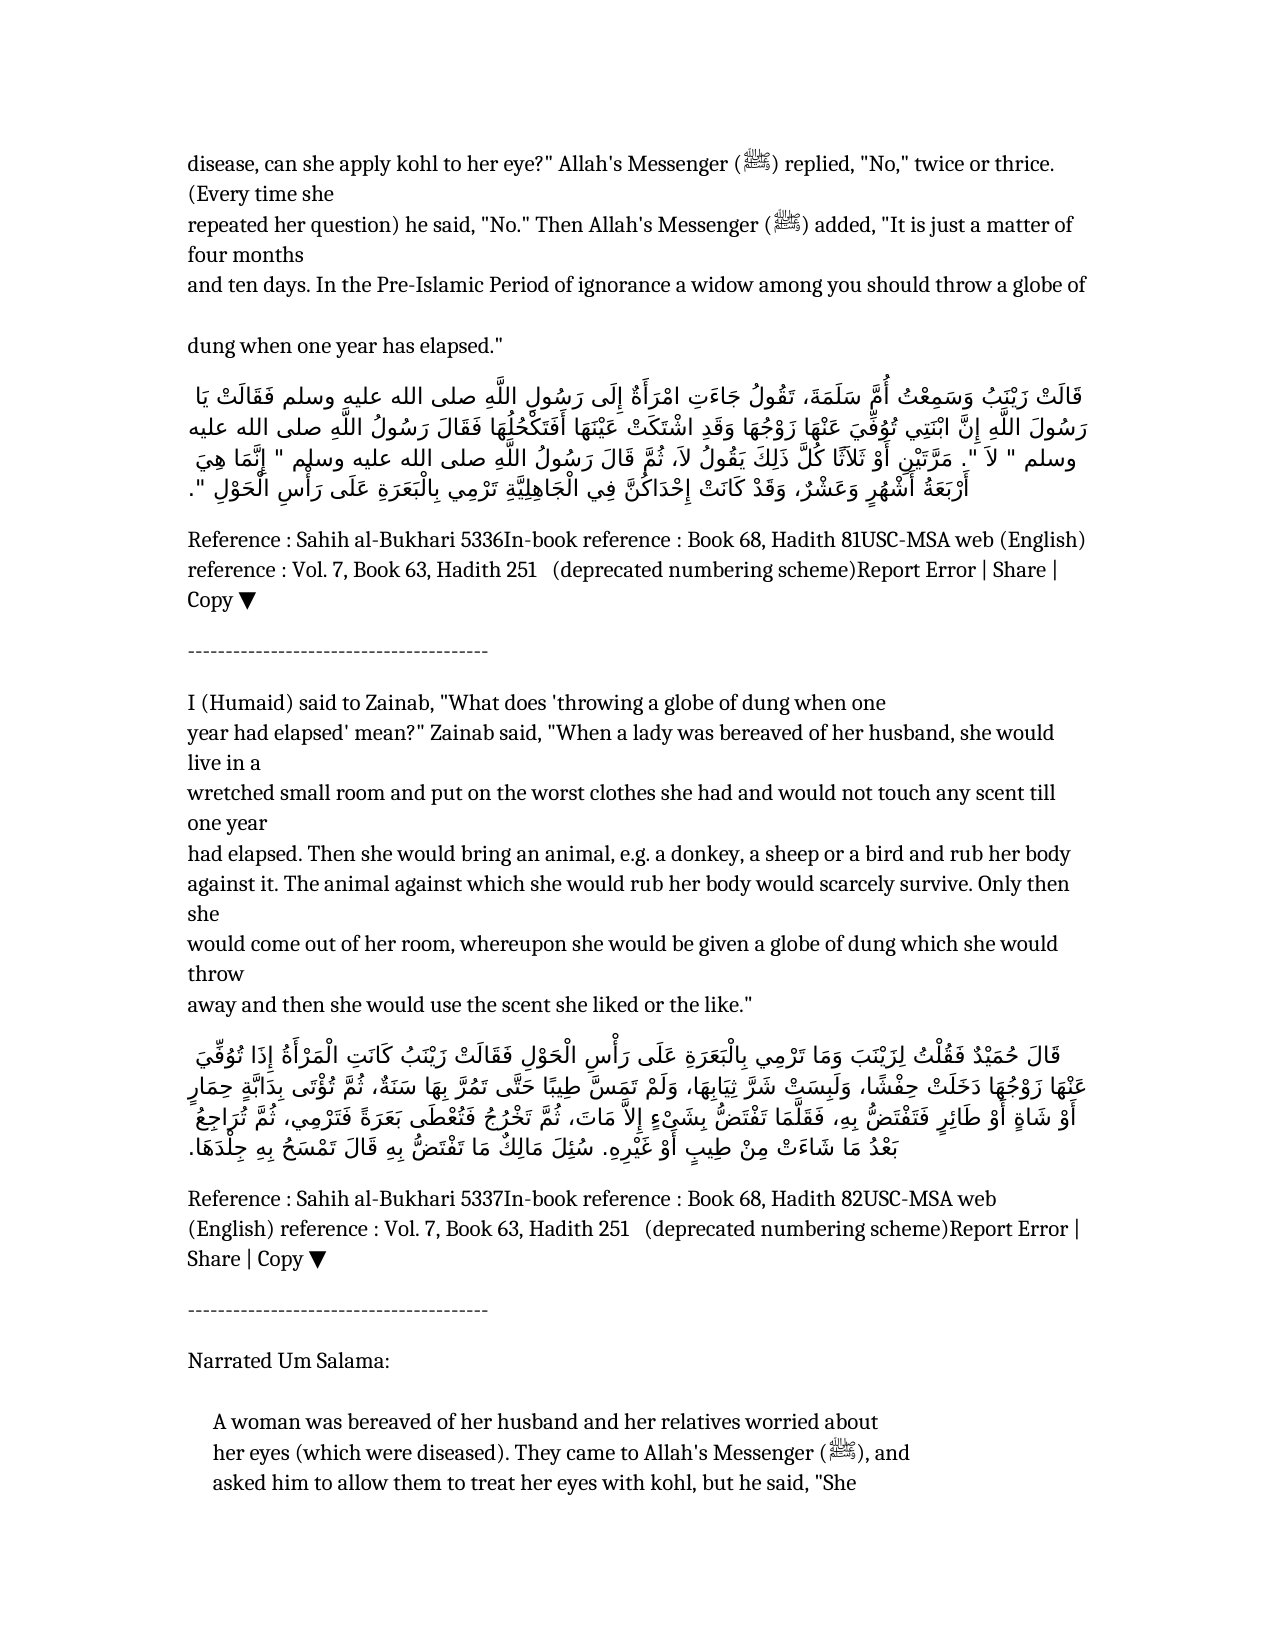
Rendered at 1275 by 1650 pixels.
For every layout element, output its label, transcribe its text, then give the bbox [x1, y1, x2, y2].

text I (Humaid) said to Zainab, "What does 'throwing a globe of dung when one year had elapsed' mean?" Zainab said, "When a lady was bereaved of her husband, she would live in a wretched small room and put on the worst clothes she had and would not touch any scent till one year had elapsed. Then she would bring an animal, e.g. a donkey, a sheep or a bird and rub her body against it. The animal against which she would rub her body would scarcely survive. Only then she would come out of her room, whereupon she would be given a globe of dung which she would throw away and then she would use the scent she liked or the like." [187, 689, 1087, 1018]
text قَالَ حُمَيْدٌ فَقُلْتُ لِزَيْنَبَ وَمَا تَرْمِي بِالْبَعَرَةِ عَلَى رَأْسِ الْحَوْلِ فَقَالَتْ زَيْنَبُ كَانَتِ الْمَرْأَةُ إِذَا تُوُفِّيَ عَنْهَا زَوْجُهَا دَخَلَتْ حِفْشًا، وَلَبِسَتْ شَرَّ ثِيَابِهَا، وَلَمْ تَمَسَّ طِيبًا حَتَّى تَمُرَّ بِهَا سَنَةٌ، ثُمَّ تُؤْتَى بِدَابَّةٍ حِمَارٍ أَوْ شَاةٍ أَوْ طَائِرٍ فَتَفْتَضُّ بِهِ، فَقَلَّمَا تَفْتَضُّ بِشَىْءٍ إِلاَّ مَاتَ، ثُمَّ تَخْرُجُ فَتُعْطَى بَعَرَةً فَتَرْمِي، ثُمَّ تُرَاجِعُ بَعْدُ مَا شَاءَتْ مِنْ طِيبٍ أَوْ غَيْرِهِ‏.‏ سُئِلَ مَالِكٌ مَا تَفْتَضُّ بِهِ قَالَ تَمْسَحُ بِهِ جِلْدَهَا‏.‏ [187, 1042, 1087, 1161]
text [187, 1348, 1087, 1496]
text Reference : Sahih al-Bukhari 5336In-book reference : Book 68, Hadith 81USC-MSA web (English) reference : Vol. 7, Book 63, Hadith 251 (deprecated numbering scheme)Report Error | Share | Copy ▼ [187, 527, 1087, 614]
text قَالَتْ زَيْنَبُ وَسَمِعْتُ أُمَّ سَلَمَةَ، تَقُولُ جَاءَتِ امْرَأَةٌ إِلَى رَسُولِ اللَّهِ صلى الله عليه وسلم فَقَالَتْ يَا رَسُولَ اللَّهِ إِنَّ ابْنَتِي تُوُفِّيَ عَنْهَا زَوْجُهَا وَقَدِ اشْتَكَتْ عَيْنَهَا أَفَتَكْحُلُهَا فَقَالَ رَسُولُ اللَّهِ صلى الله عليه وسلم ‏"‏ لاَ ‏"‏‏.‏ مَرَّتَيْنِ أَوْ ثَلاَثًا كُلَّ ذَلِكَ يَقُولُ لاَ، ثُمَّ قَالَ رَسُولُ اللَّهِ صلى الله عليه وسلم ‏"‏ إِنَّمَا هِيَ أَرْبَعَةُ أَشْهُرٍ وَعَشْرٌ، وَقَدْ كَانَتْ إِحْدَاكُنَّ فِي الْجَاهِلِيَّةِ تَرْمِي بِالْبَعَرَةِ عَلَى رَأْسِ الْحَوْلِ ‏"‏‏.‏ [187, 383, 1087, 502]
text ---------------------------------------- [187, 1297, 1087, 1324]
text Reference : Sahih al-Bukhari 5337In-book reference : Book 68, Hadith 82USC-MSA web (English) reference : Vol. 7, Book 63, Hadith 251 (deprecated numbering scheme)Report Error | Share | Copy ▼ [187, 1186, 1087, 1273]
text ---------------------------------------- [187, 638, 1087, 665]
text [187, 150, 1087, 359]
